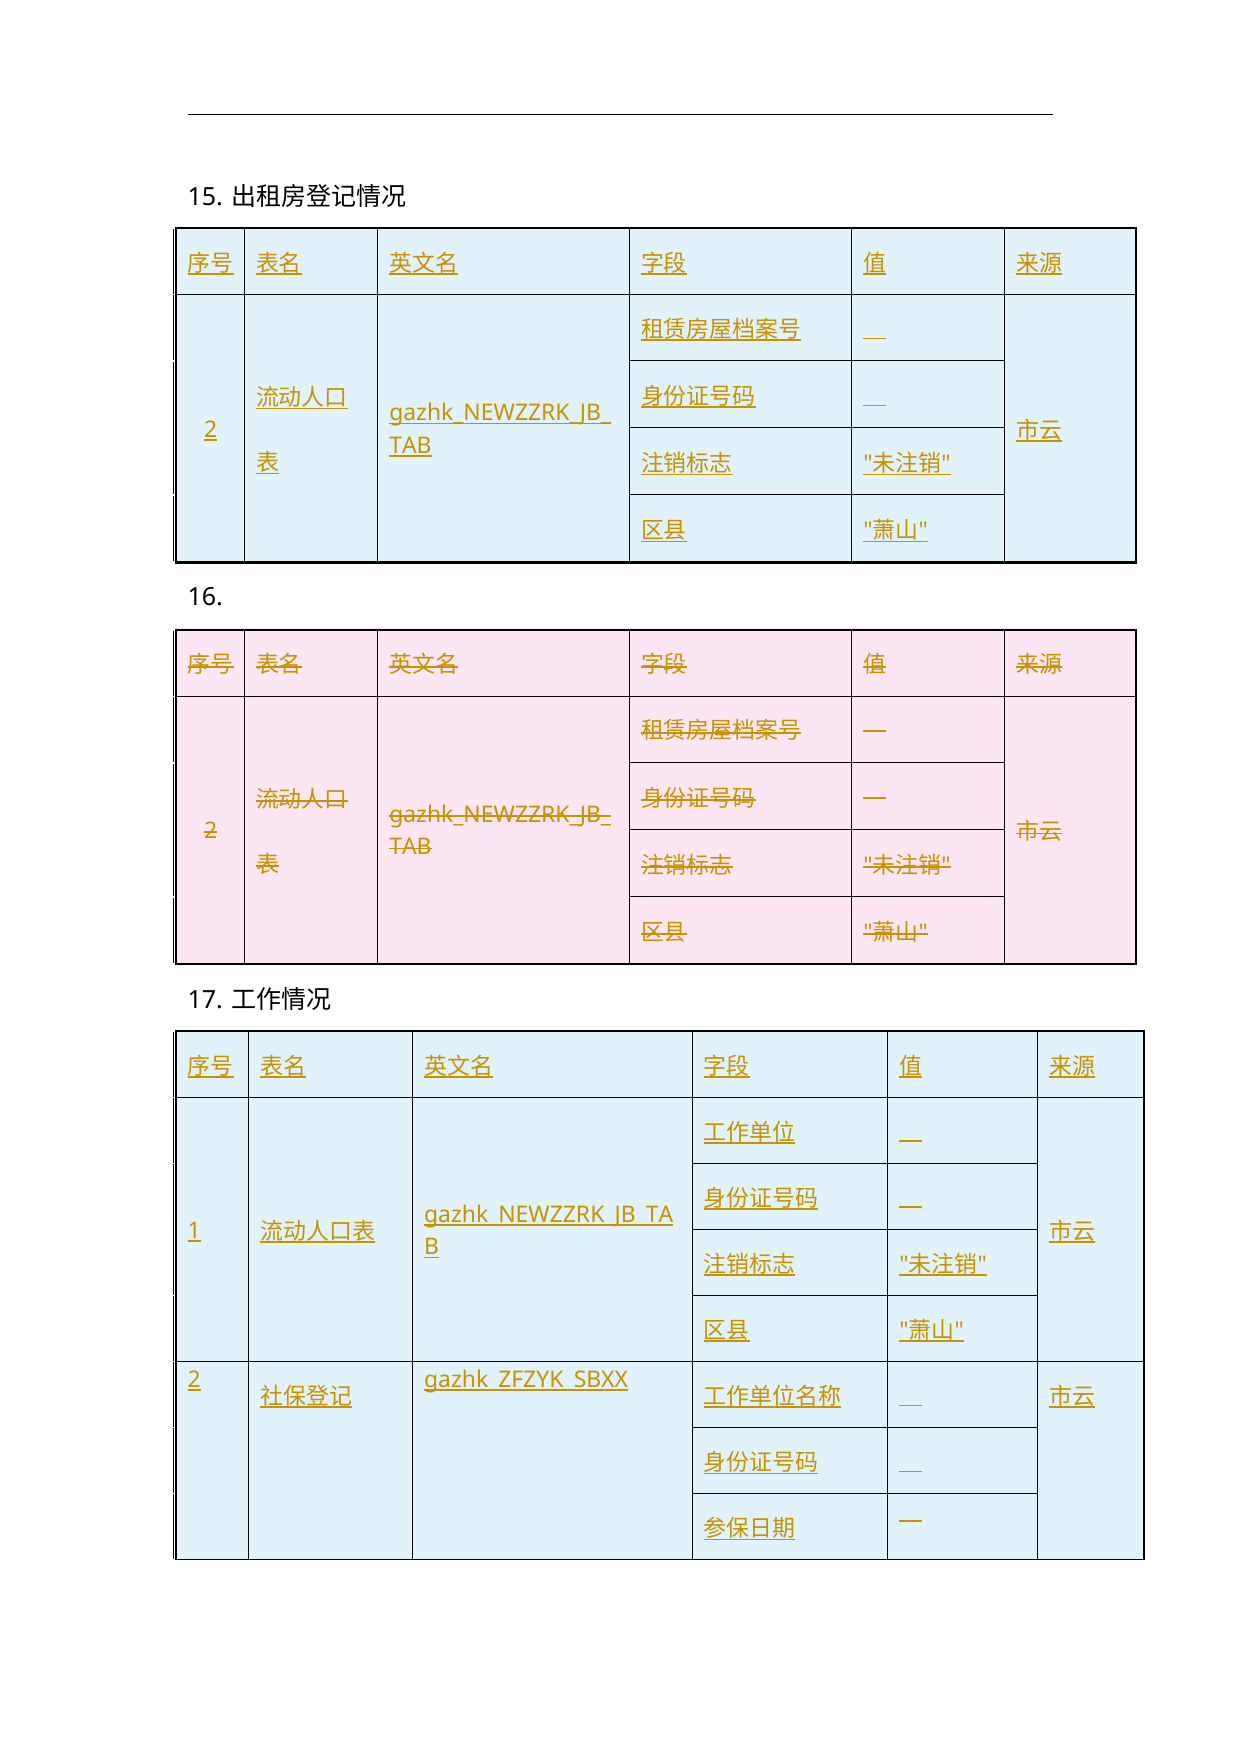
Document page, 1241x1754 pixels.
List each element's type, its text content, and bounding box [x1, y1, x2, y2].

list 出租房登记情况 [187, 162, 1053, 227]
list 工作情况 [187, 965, 1053, 1030]
